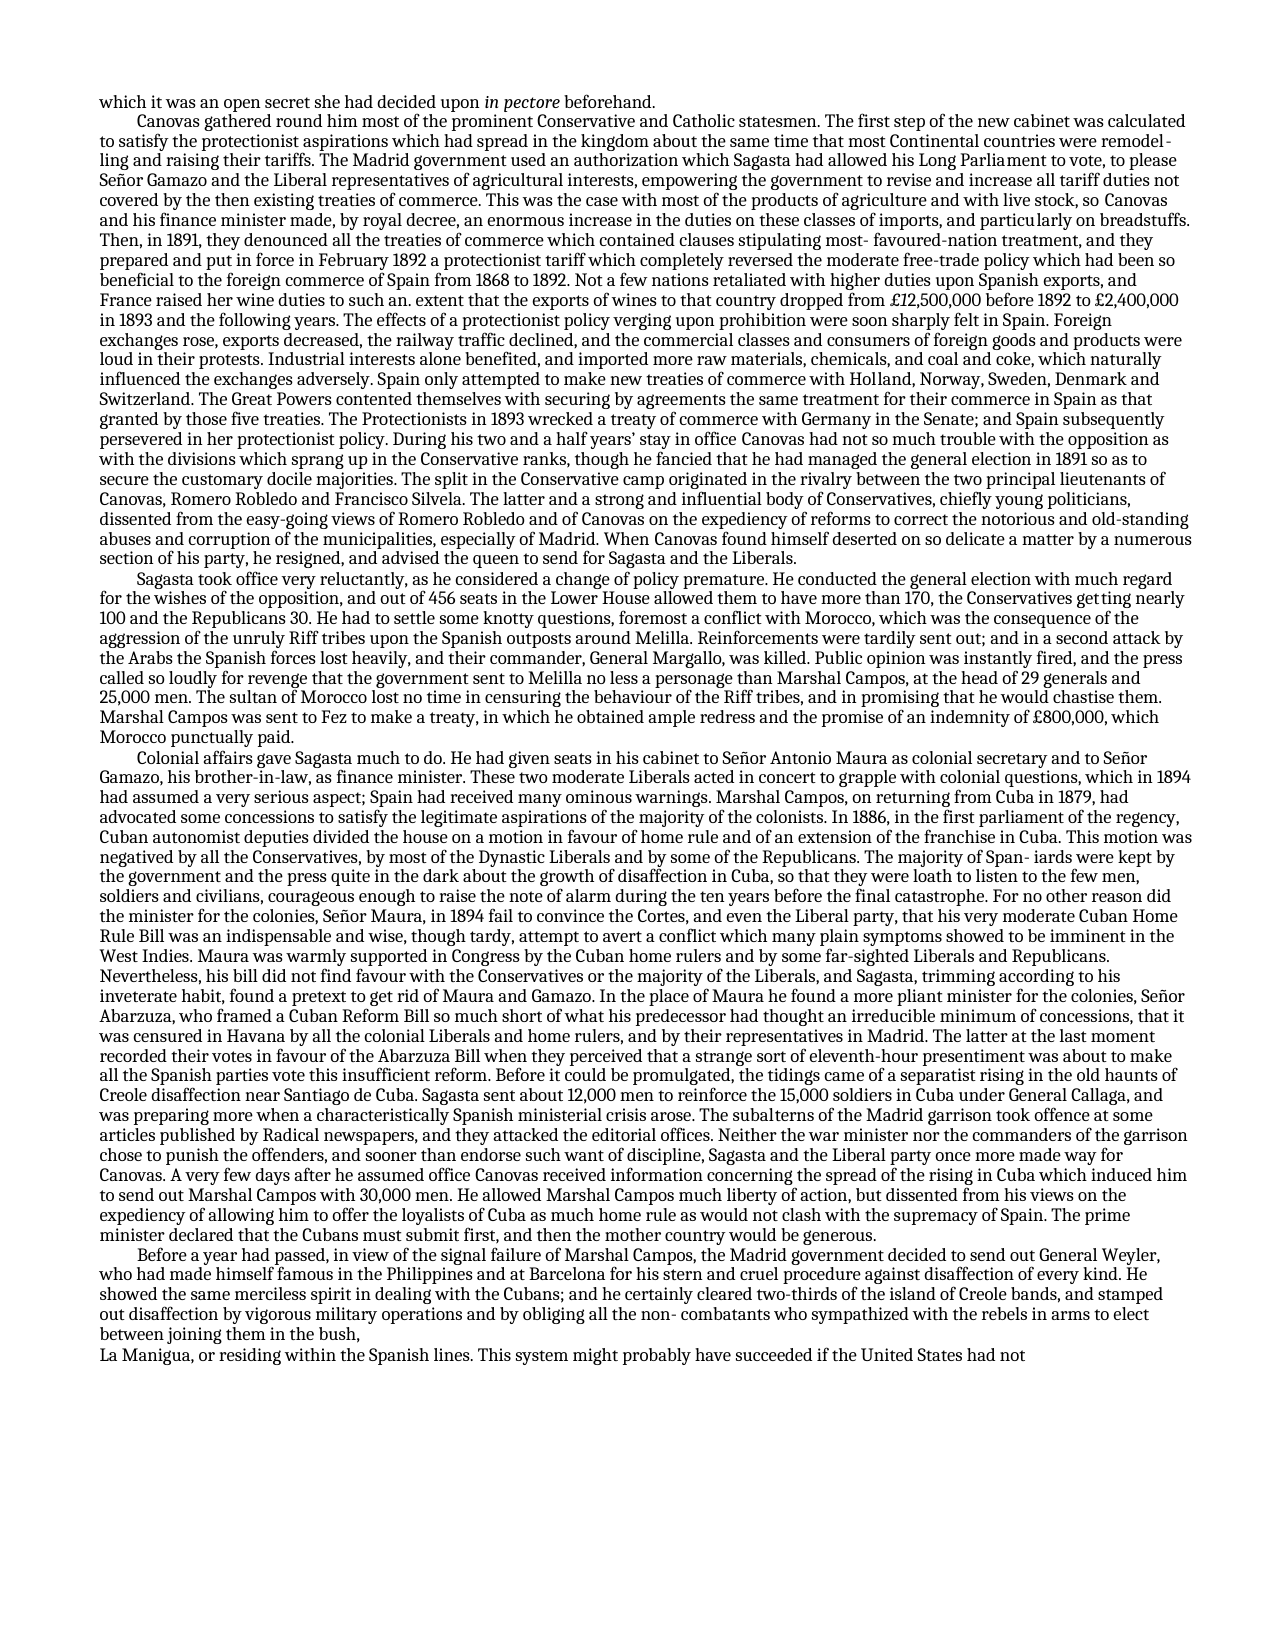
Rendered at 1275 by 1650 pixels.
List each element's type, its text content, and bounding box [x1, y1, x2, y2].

text which it was an open secret she had decided upon in pectore beforehand. [99, 92, 1193, 112]
text Colonial affairs gave Sagasta much to do. He had given seats in his cabinet to Señor Antonio Maura as colonial secretary and to Señor Gamazo, his brother-in-law, as finance minister. These two moderate Liberals acted in concert to grapple with colonial questions, which in 1894 had assumed a very serious aspect; Spain had received many ominous warnings. Marshal Campos, on returning from Cuba in 1879, had advocated some concessions to satisfy the legitimate aspirations of the majority of the colonists. In 1886, in the first parliament of the regency, Cuban autonomist deputies divided the house on a motion in favour of home rule and of an extension of the franchise in Cuba. This motion was negatived by all the Conservatives, by most of the Dynastic Liberals and by some of the Republicans. The majority of Span- iards were kept by the government and the press quite in the dark about the growth of disaffection in Cuba, so that they were loath to listen to the few men, soldiers and civilians, courageous enough to raise the note of alarm during the ten years before the final catastrophe. For no other reason did the minister for the colonies, Señor Maura, in 1894 fail to convince the Cortes, and even the Liberal party, that his very moderate Cuban Home Rule Bill was an indispensable and wise, though tardy, attempt to avert a conflict which many plain symptoms showed to be imminent in the West Indies. Maura was warmly supported in Congress by the Cuban home rulers and by some far-sighted Liberals and Republicans. Nevertheless, his bill did not find favour with the Conservatives or the majority of the Liberals, and Sagasta, trimming according to his inveterate habit, found a pretext to get rid of Maura and Gamazo. In the place of Maura he found a more pliant minister for the colonies, Señor Abarzuza, who framed a Cuban Reform Bill so much short of what his predecessor had thought an irreducible minimum of concessions, that it was censured in Havana by all the colonial Liberals and home rulers, and by their representatives in Madrid. The latter at the last moment recorded their votes in favour of the Abarzuza Bill when they perceived that a strange sort of eleventh-hour presentiment was about to make all the Spanish parties vote this insufficient reform. Before it could be promulgated, the tidings came of a separatist rising in the old haunts of Creole disaffection near Santiago de Cuba. Sagasta sent about 12,000 men to reinforce the 15,000 soldiers in Cuba under General Callaga, and was preparing more when a characteristically Spanish ministerial crisis arose. The subalterns of the Madrid garrison took offence at some articles published by Radical newspapers, and they attacked the editorial offices. Neither the war minister nor the commanders of the garrison chose to punish the offenders, and sooner than endorse such want of discipline, Sagasta and the Liberal party once more made way for Canovas. A very few days after he assumed office Canovas received information concerning the spread of the rising in Cuba which induced him to send out Marshal Campos with 30,000 men. He allowed Marshal Campos much liberty of action, but dissented from his views on the expediency of allowing him to offer the loyalists of Cuba as much home rule as would not clash with the supremacy of Spain. The prime minister declared that the Cubans must submit first, and then the mother country would be generous. [99, 748, 1193, 1246]
text Canovas gathered round him most of the prominent Conservative and Catholic statesmen. The first step of the new cabinet was calculated to satisfy the protectionist aspirations which had spread in the kingdom about the same time that most Continental countries were remodelling and raising their tariffs. The Madrid government used an authorization which Sagasta had allowed his Long Parliament to vote, to please Señor Gamazo and the Liberal representatives of agricultural interests, empowering the government to revise and increase all tariff duties not covered by the then existing treaties of commerce. This was the case with most of the products of agriculture and with live stock, so Canovas and his finance minister made, by royal decree, an enormous increase in the duties on these classes of imports, and particularly on breadstuffs. Then, in 1891, they denounced all the treaties of commerce which contained clauses stipulating most- favoured-nation treatment, and they prepared and put in force in February 1892 a protectionist tariff which completely reversed the moderate free-trade policy which had been so beneficial to the foreign commerce of Spain from 1868 to 1892. Not a few nations retaliated with higher duties upon Spanish exports, and France raised her wine duties to such an. extent that the exports of wines to that country dropped from £12,500,000 before 1892 to £2,400,000 in 1893 and the following years. The effects of a protectionist policy verging upon prohibition were soon sharply felt in Spain. Foreign exchanges rose, exports decreased, the railway traffic declined, and the commercial classes and consumers of foreign goods and products were loud in their protests. Industrial interests alone benefited, and imported more raw materials, chemicals, and coal and coke, which naturally influenced the exchanges adversely. Spain only attempted to make new treaties of commerce with Holland, Norway, Sweden, Denmark and Switzerland. The Great Powers contented themselves with securing by agreements the same treatment for their commerce in Spain as that granted by those five treaties. The Protectionists in 1893 wrecked a treaty of commerce with Germany in the Senate; and Spain subsequently persevered in her protectionist policy. During his two and a half years’ stay in office Canovas had not so much trouble with the opposition as with the divisions which sprang up in the Conservative ranks, though he fancied that he had managed the general election in 1891 so as to secure the customary docile majorities. The split in the Conservative camp originated in the rivalry between the two principal lieutenants of Canovas, Romero Robledo and Francisco Silvela. The latter and a strong and influential body of Conservatives, chiefly young politicians, dissented from the easy-going views of Romero Robledo and of Canovas on the expediency of reforms to correct the notorious and old-standing abuses and corruption of the municipalities, especially of Madrid. When Canovas found himself deserted on so delicate a matter by a numerous section of his party, he resigned, and advised the queen to send for Sagasta and the Liberals. [99, 112, 1193, 569]
text Before a year had passed, in view of the signal failure of Marshal Campos, the Madrid government decided to send out General Weyler, who had made himself famous in the Philippines and at Barcelona for his stern and cruel procedure against disaffection of every kind. He showed the same merciless spirit in dealing with the Cubans; and he certainly cleared two-thirds of the island of Creole bands, and stamped out disaffection by vigorous military operations and by obliging all the non- combatants who sympathized with the rebels in arms to elect between joining them in the bush, [99, 1246, 1193, 1345]
text La Manigua, or residing within the Spanish lines. This system might probably have succeeded if the United States had not [99, 1345, 1193, 1365]
text Sagasta took office very reluctantly, as he considered a change of policy premature. He conducted the general election with much regard for the wishes of the opposition, and out of 456 seats in the Lower House allowed them to have more than 170, the Conservatives getting nearly 100 and the Republicans 30. He had to settle some knotty questions, foremost a conflict with Morocco, which was the consequence of the aggression of the unruly Riff tribes upon the Spanish outposts around Melilla. Reinforcements were tardily sent out; and in a second attack by the Arabs the Spanish forces lost heavily, and their commander, General Margallo, was killed. Public opinion was instantly fired, and the press called so loudly for revenge that the government sent to Melilla no less a personage than Marshal Campos, at the head of 29 generals and 25,000 men. The sultan of Morocco lost no time in censuring the behaviour of the Riff tribes, and in promising that he would chastise them. Marshal Campos was sent to Fez to make a treaty, in which he obtained ample redress and the promise of an indemnity of £800,000, which Morocco punctually paid. [99, 569, 1193, 748]
